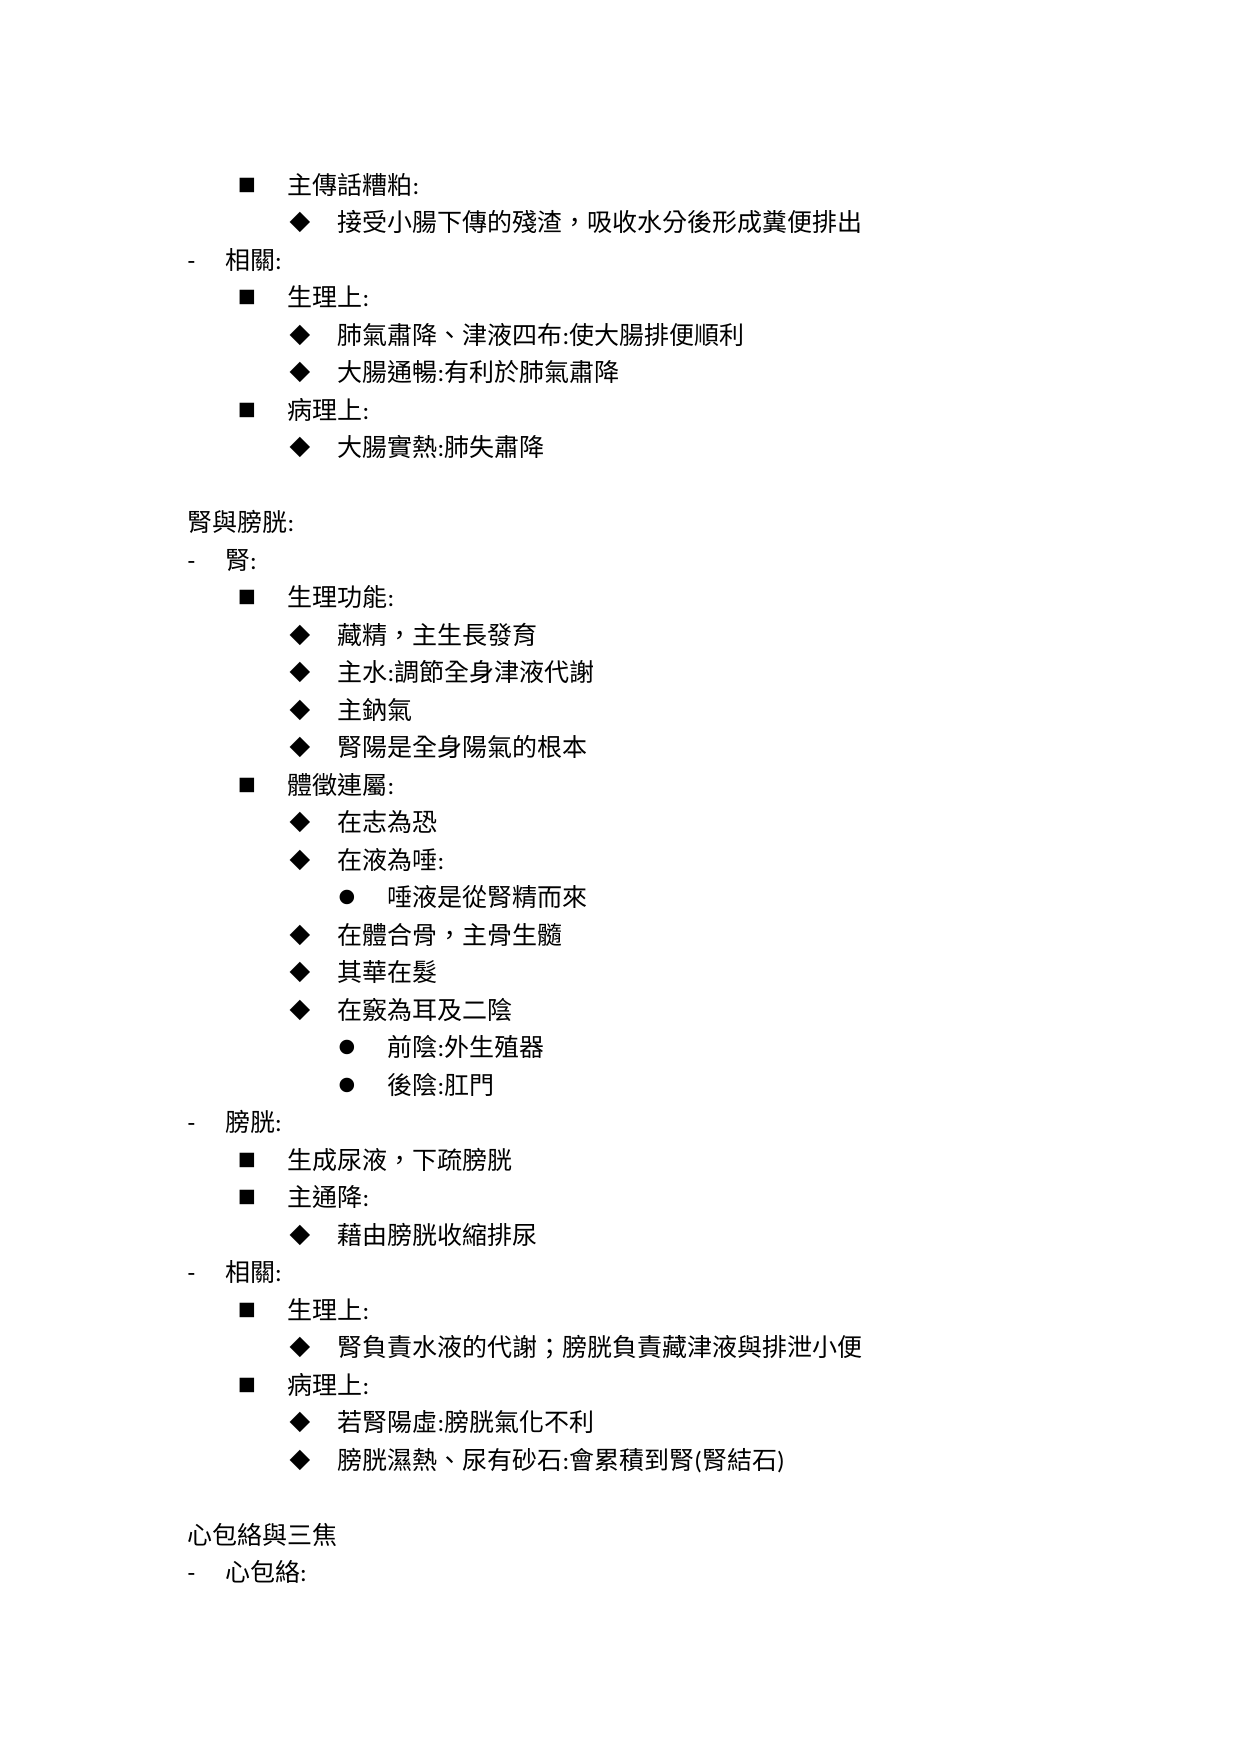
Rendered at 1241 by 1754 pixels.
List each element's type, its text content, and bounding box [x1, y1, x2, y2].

list 若腎陽虛:膀胱氣化不利 [287, 1402, 1053, 1439]
list 主傳話糟粕: [237, 164, 1053, 202]
list 相關: [187, 239, 1053, 277]
list 生成尿液，下疏膀胱 [237, 1139, 1053, 1177]
list 大腸通暢:有利於肺氣肅降 [287, 352, 1053, 389]
list 在液為唾: [287, 839, 1053, 877]
list 膀胱: [187, 1102, 1053, 1139]
text 心包絡與三焦 [187, 1514, 1053, 1552]
list 其華在髮 [287, 952, 1053, 989]
list 膀胱濕熱、尿有砂石:會累積到腎(腎結石) [287, 1439, 1053, 1477]
list 唾液是從腎精而來 [337, 877, 1053, 914]
list 肺氣肅降、津液四布:使大腸排便順利 [287, 314, 1053, 352]
list 體徵連屬: [237, 764, 1053, 802]
list 生理上: [237, 1289, 1053, 1327]
list 病理上: [237, 389, 1053, 427]
list 生理功能: [237, 577, 1053, 614]
list 藉由膀胱收縮排尿 [287, 1214, 1053, 1252]
text 腎與膀胱: [187, 502, 1053, 539]
list 在體合骨，主骨生髓 [287, 914, 1053, 952]
list 主水:調節全身津液代謝 [287, 652, 1053, 689]
list 後陰:肛門 [337, 1064, 1053, 1102]
list 在志為恐 [287, 802, 1053, 839]
list 腎負責水液的代謝；膀胱負責藏津液與排泄小便 [287, 1327, 1053, 1364]
list 接受小腸下傳的殘渣，吸收水分後形成糞便排出 [287, 202, 1053, 239]
list 腎: [187, 539, 1053, 577]
list 相關: [187, 1252, 1053, 1289]
list 腎陽是全身陽氣的根本 [287, 727, 1053, 764]
list 主通降: [237, 1177, 1053, 1214]
list 前陰:外生殖器 [337, 1027, 1053, 1064]
list 藏精，主生長發育 [287, 614, 1053, 652]
list 大腸實熱:肺失肅降 [287, 427, 1053, 464]
list 主鈉氣 [287, 689, 1053, 727]
list 生理上: [237, 277, 1053, 314]
list 在竅為耳及二陰 [287, 989, 1053, 1027]
list 病理上: [237, 1364, 1053, 1402]
list 心包絡: [187, 1552, 1053, 1589]
